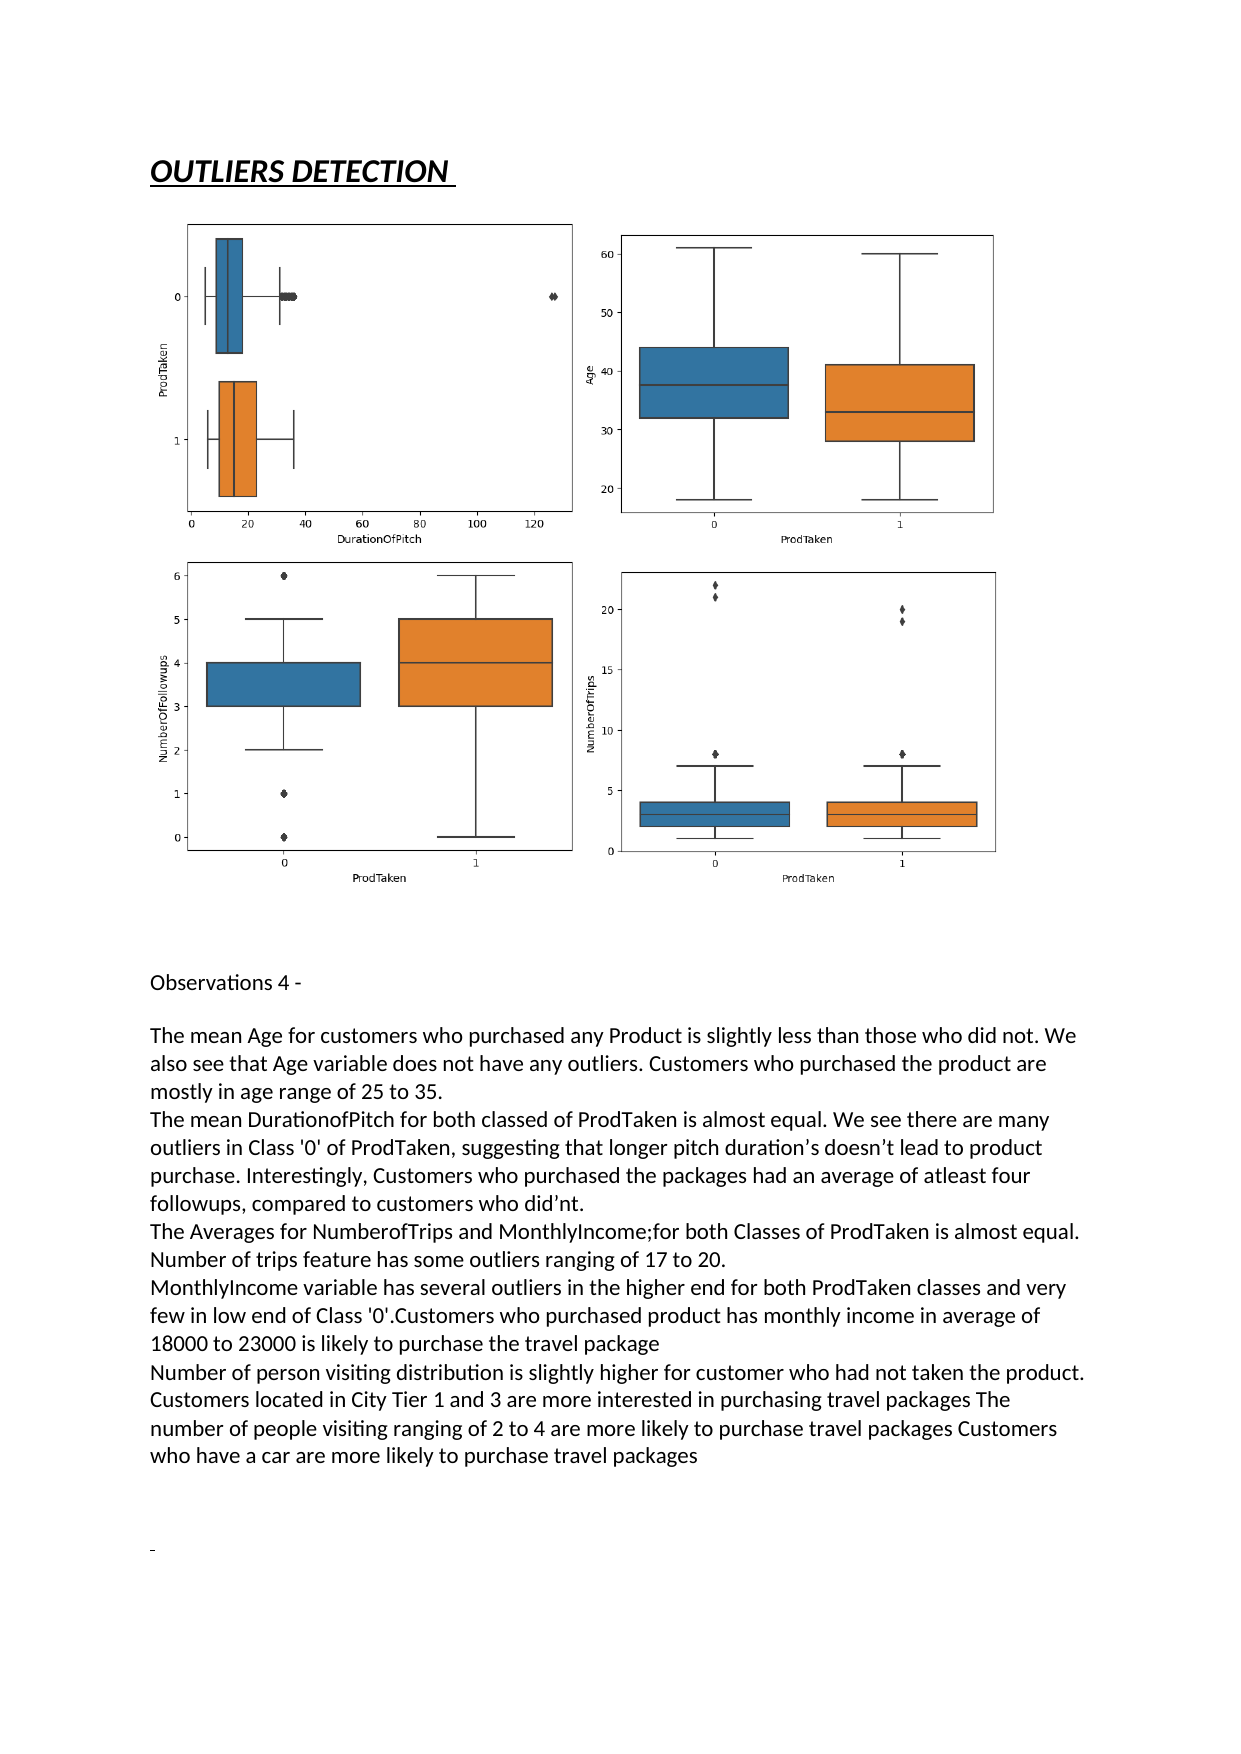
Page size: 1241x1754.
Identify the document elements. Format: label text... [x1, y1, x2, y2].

text The Averages for NumberofTrips and MonthlyIncome;for both Classes of ProdTaken is almost equal. Number of trips feature has some outliers ranging of 17 to 20. [150, 1217, 1090, 1273]
text The mean Age for customers who purchased any Product is slightly less than those who did not. We also see that Age variable does not have any outliers. Customers who purchased the product are mostly in age range of 25 to 35. [150, 1021, 1090, 1105]
text Customers located in City Tier 1 and 3 are more interested in purchasing travel packages The number of people visiting ranging of 2 to 4 are more likely to purchase travel packages Customers who have a car are more likely to purchase travel packages [150, 1386, 1090, 1470]
picture [150, 217, 999, 552]
text OUTLIERS DETECTION [150, 150, 1090, 191]
text The mean DurationofPitch for both classed of ProdTaken is almost equal. We see there are many outliers in Class '0' of ProdTaken, suggesting that longer pitch duration’s doesn’t lead to product purchase. Interestingly, Customers who purchased the packages had an average of atleast four followups, compared to customers who did’nt. [150, 1105, 1090, 1217]
text MonthlyIncome variable has several outliers in the higher end for both ProdTaken classes and very few in low end of Class '0'.Customers who purchased product has monthly income in average of 18000 to 23000 is likely to purchase the travel package [150, 1273, 1090, 1358]
text Number of person visiting distribution is slightly higher for customer who had not taken the product. [150, 1358, 1090, 1386]
picture [150, 556, 1002, 891]
text Observations 4 - [150, 968, 1090, 996]
